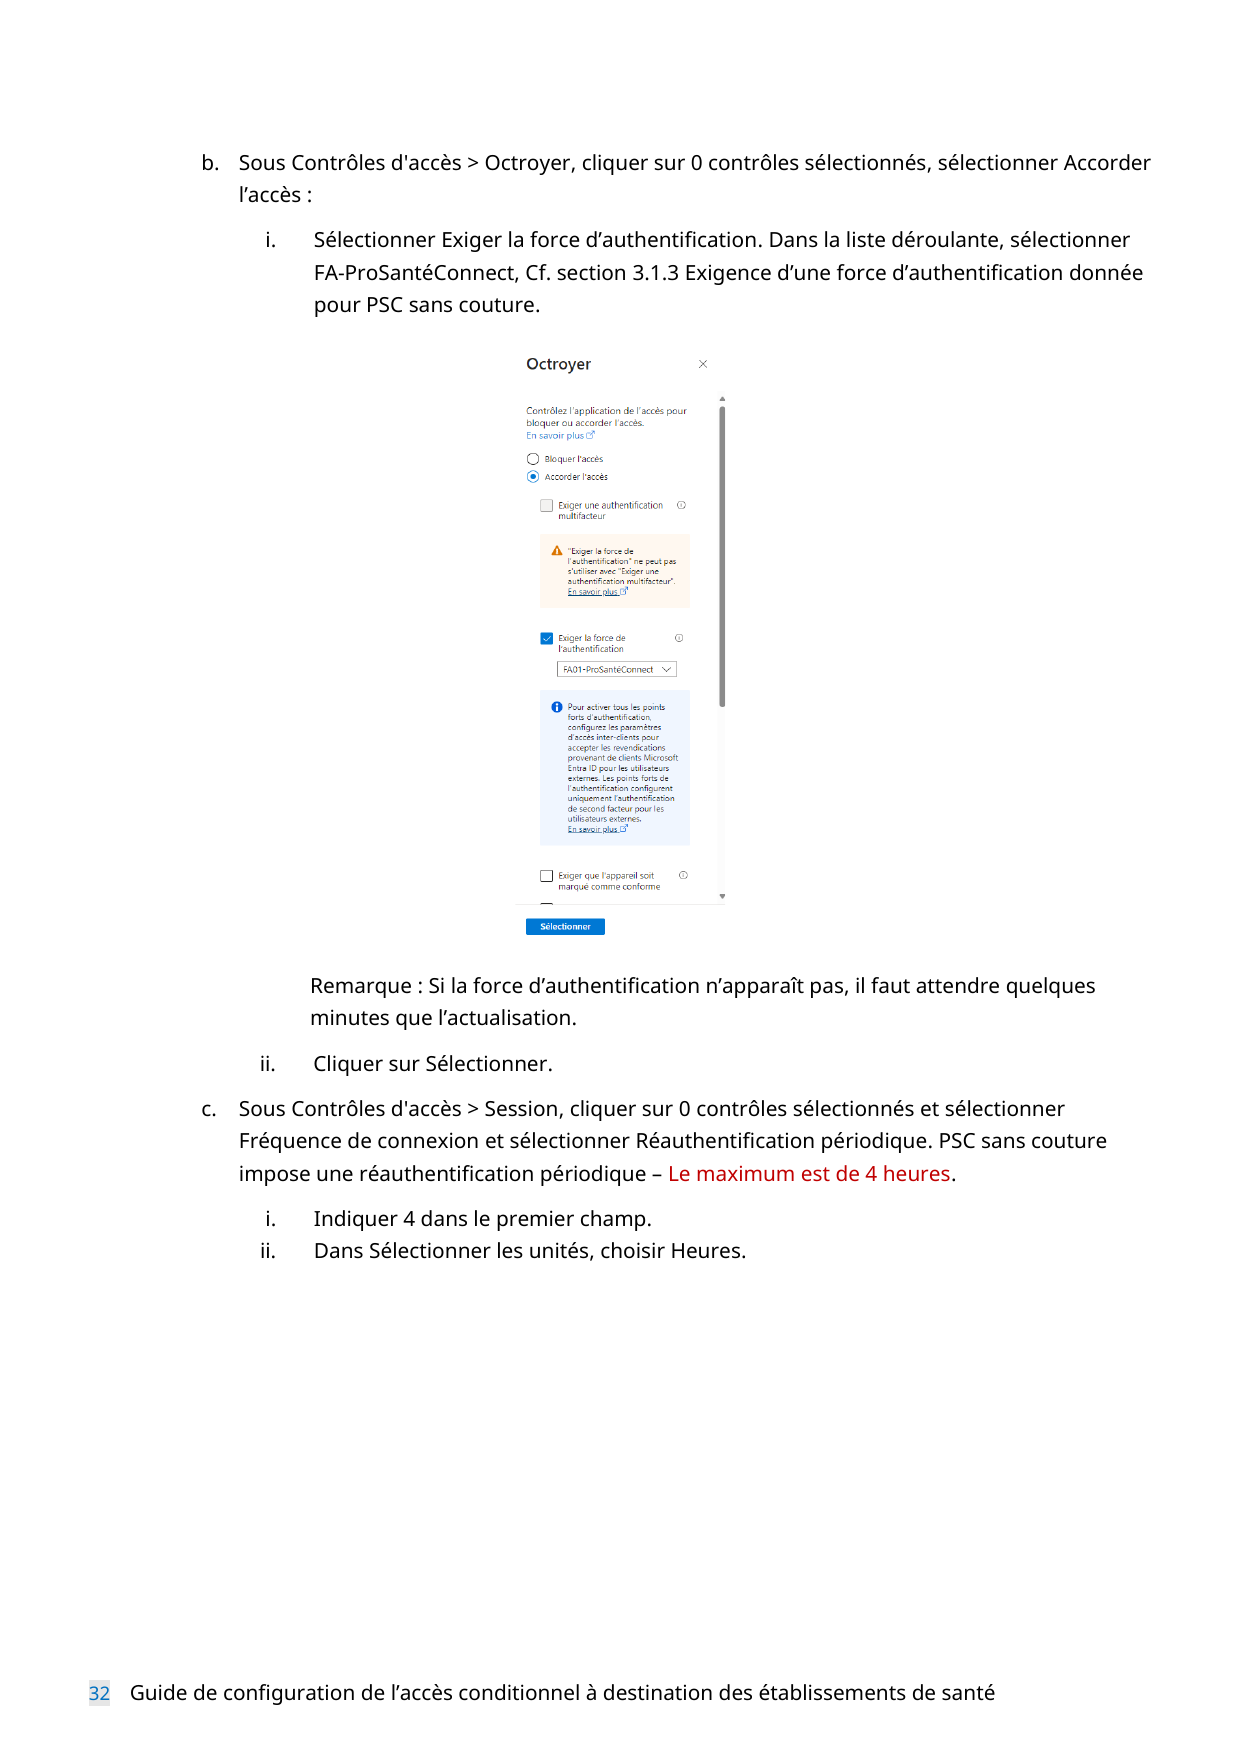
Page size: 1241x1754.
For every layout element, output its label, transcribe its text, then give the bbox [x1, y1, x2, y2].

text Remarque : Si la force d’authentification n’apparaît pas, il faut attendre quelques minutes que l’actualisation. [310, 971, 1152, 1032]
list Sous Contrôles d'accès > Octroyer, cliquer sur 0 contrôles sélectionnés, sélectionner Accorder l’accès : [201, 148, 1152, 209]
list Sous Contrôles d'accès > Session, cliquer sur 0 contrôles sélectionnés et sélectionner Fréquence de connexion et sélectionner Réauthentification périodique. PSC sans couture impose une réauthentification périodique – Le maximum est de 4 heures. [201, 1094, 1152, 1187]
list Sélectionner Exiger la force d’authentification. Dans la liste déroulante, sélectionner FA-ProSantéConnect, Cf. section 3.1.3 Exigence d’une force d’authentification donnée pour PSC sans couture. [276, 225, 1152, 319]
list Cliquer sur Sélectionner. [276, 1049, 1152, 1077]
list Indiquer 4 dans le premier champ. [276, 1204, 1152, 1232]
list Dans Sélectionner les unités, choisir Heures. [276, 1237, 1152, 1265]
picture [515, 348, 725, 942]
